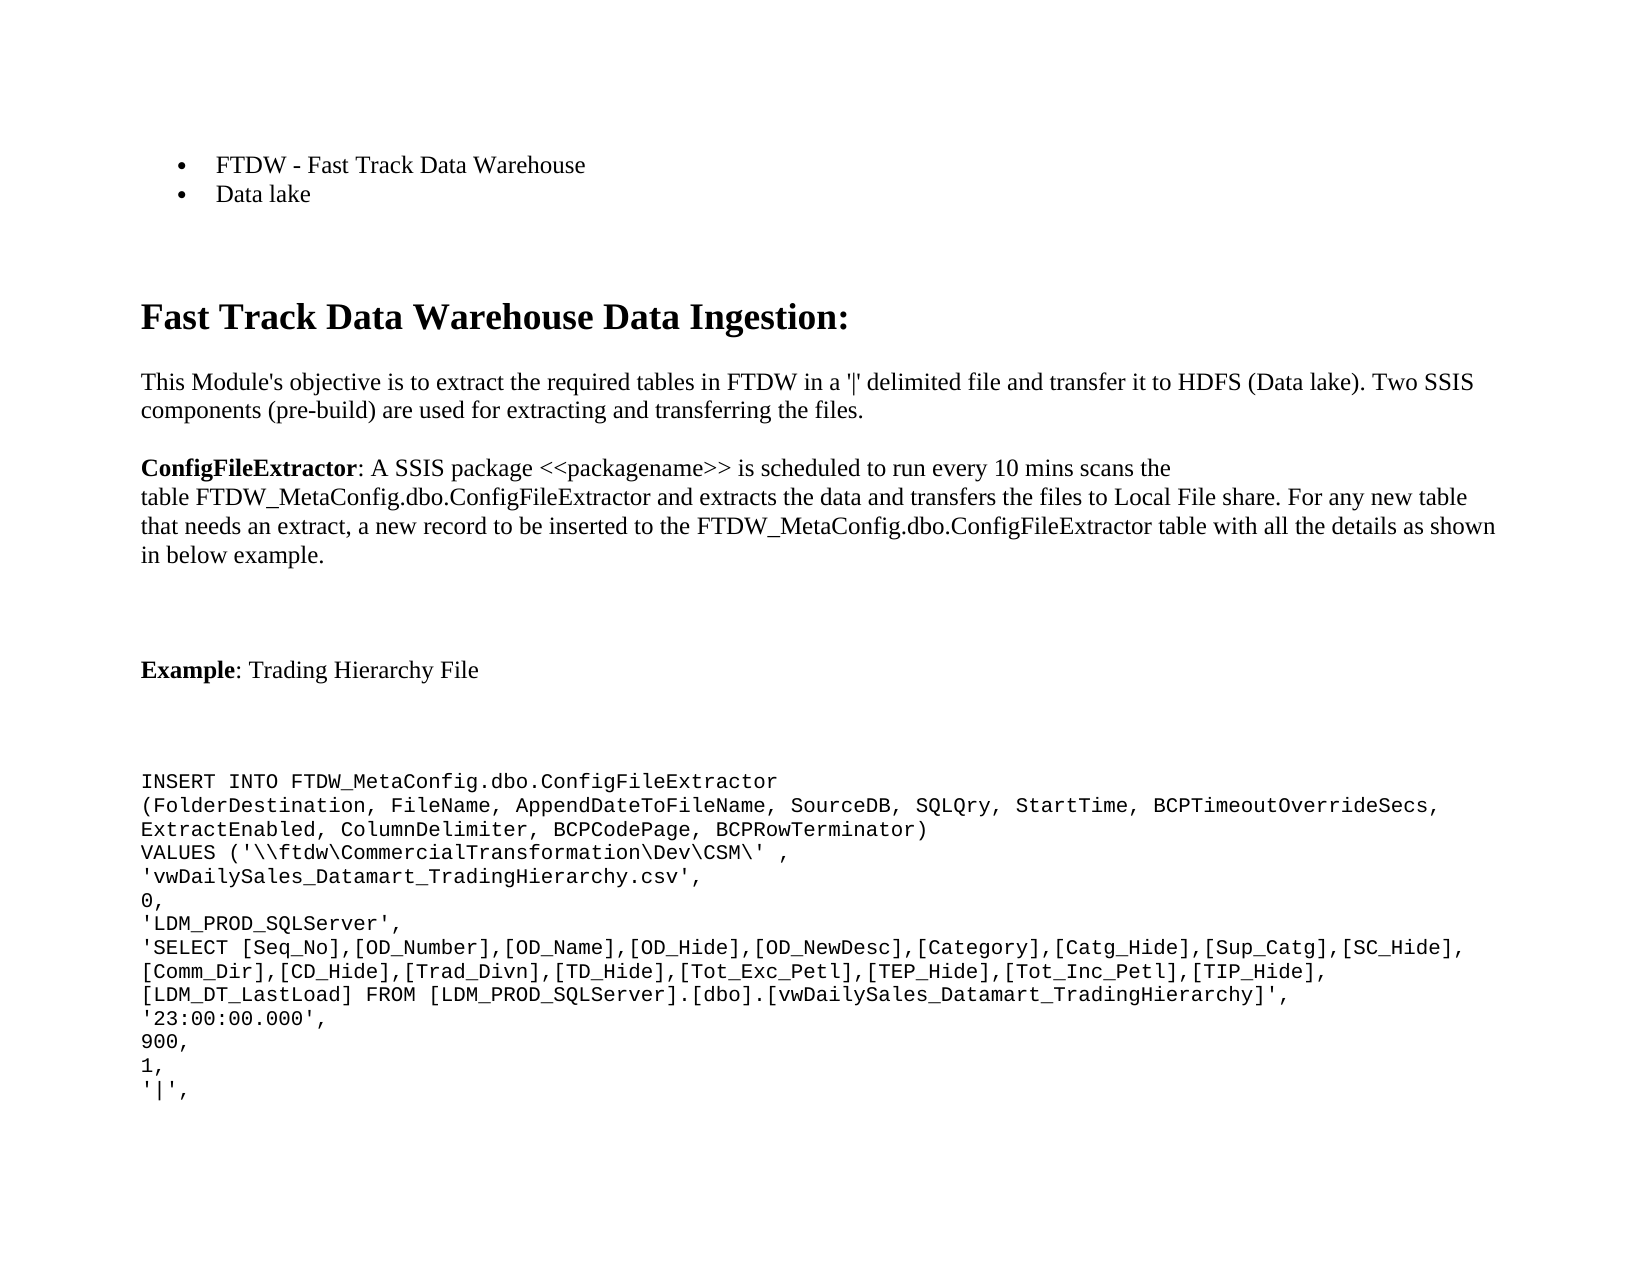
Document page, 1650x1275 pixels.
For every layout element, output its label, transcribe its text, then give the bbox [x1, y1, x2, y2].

text 1, [141, 1055, 1500, 1079]
text 0, [141, 890, 1500, 913]
text ConfigFileExtractor: A SSIS package <<packagename>> is scheduled to run every 10 mins scans the table FTDW_MetaConfig.dbo.ConfigFileExtractor and extracts the data and transfers the files to Local File share. For any new table that needs an extract, a new record to be inserted to the FTDW_MetaConfig.dbo.ConfigFileExtractor table with all the details as shown in below example. [141, 453, 1500, 568]
text '23:00:00.000', [141, 1008, 1500, 1032]
list FTDW - Fast Track Data Warehouse [178, 150, 1500, 179]
text '|', [141, 1079, 1500, 1102]
text 'vwDailySales_Datamart_TradingHierarchy.csv', [141, 866, 1500, 890]
text ExtractEnabled, ColumnDelimiter, BCPCodePage, BCPRowTerminator) [141, 819, 1500, 842]
text Example: Trading Hierarchy File [141, 656, 1500, 684]
list Data lake [178, 179, 1500, 207]
text 'SELECT [Seq_No],[OD_Number],[OD_Name],[OD_Hide],[OD_NewDesc],[Category],[Catg_Hide],[Sup_Catg],[SC_Hide],[Comm_Dir],[CD_Hide],[Trad_Divn],[TD_Hide],[Tot_Exc_Petl],[TEP_Hide],[Tot_Inc_Petl],[TIP_Hide],[LDM_DT_LastLoad] FROM [LDM_PROD_SQLServer].[dbo].[vwDailySales_Datamart_TradingHierarchy]', [141, 937, 1500, 1008]
text INSERT INTO FTDW_MetaConfig.dbo.ConfigFileExtractor [141, 771, 1500, 795]
text (FolderDestination, FileName, AppendDateToFileName, SourceDB, SQLQry, StartTime, BCPTimeoutOverrideSecs, [141, 795, 1500, 819]
text VALUES ('\\ftdw\CommercialTransformation\Dev\CSM\' , [141, 842, 1500, 866]
text 900, [141, 1032, 1500, 1055]
text This Module's objective is to extract the required tables in FTDW in a '|' delimited file and transfer it to HDFS (Data lake). Two SSIS components (pre-build) are used for extracting and transferring the files. [141, 367, 1500, 424]
subtitle Fast Track Data Warehouse Data Ingestion: [141, 294, 1500, 338]
text 'LDM_PROD_SQLServer', [141, 913, 1500, 937]
